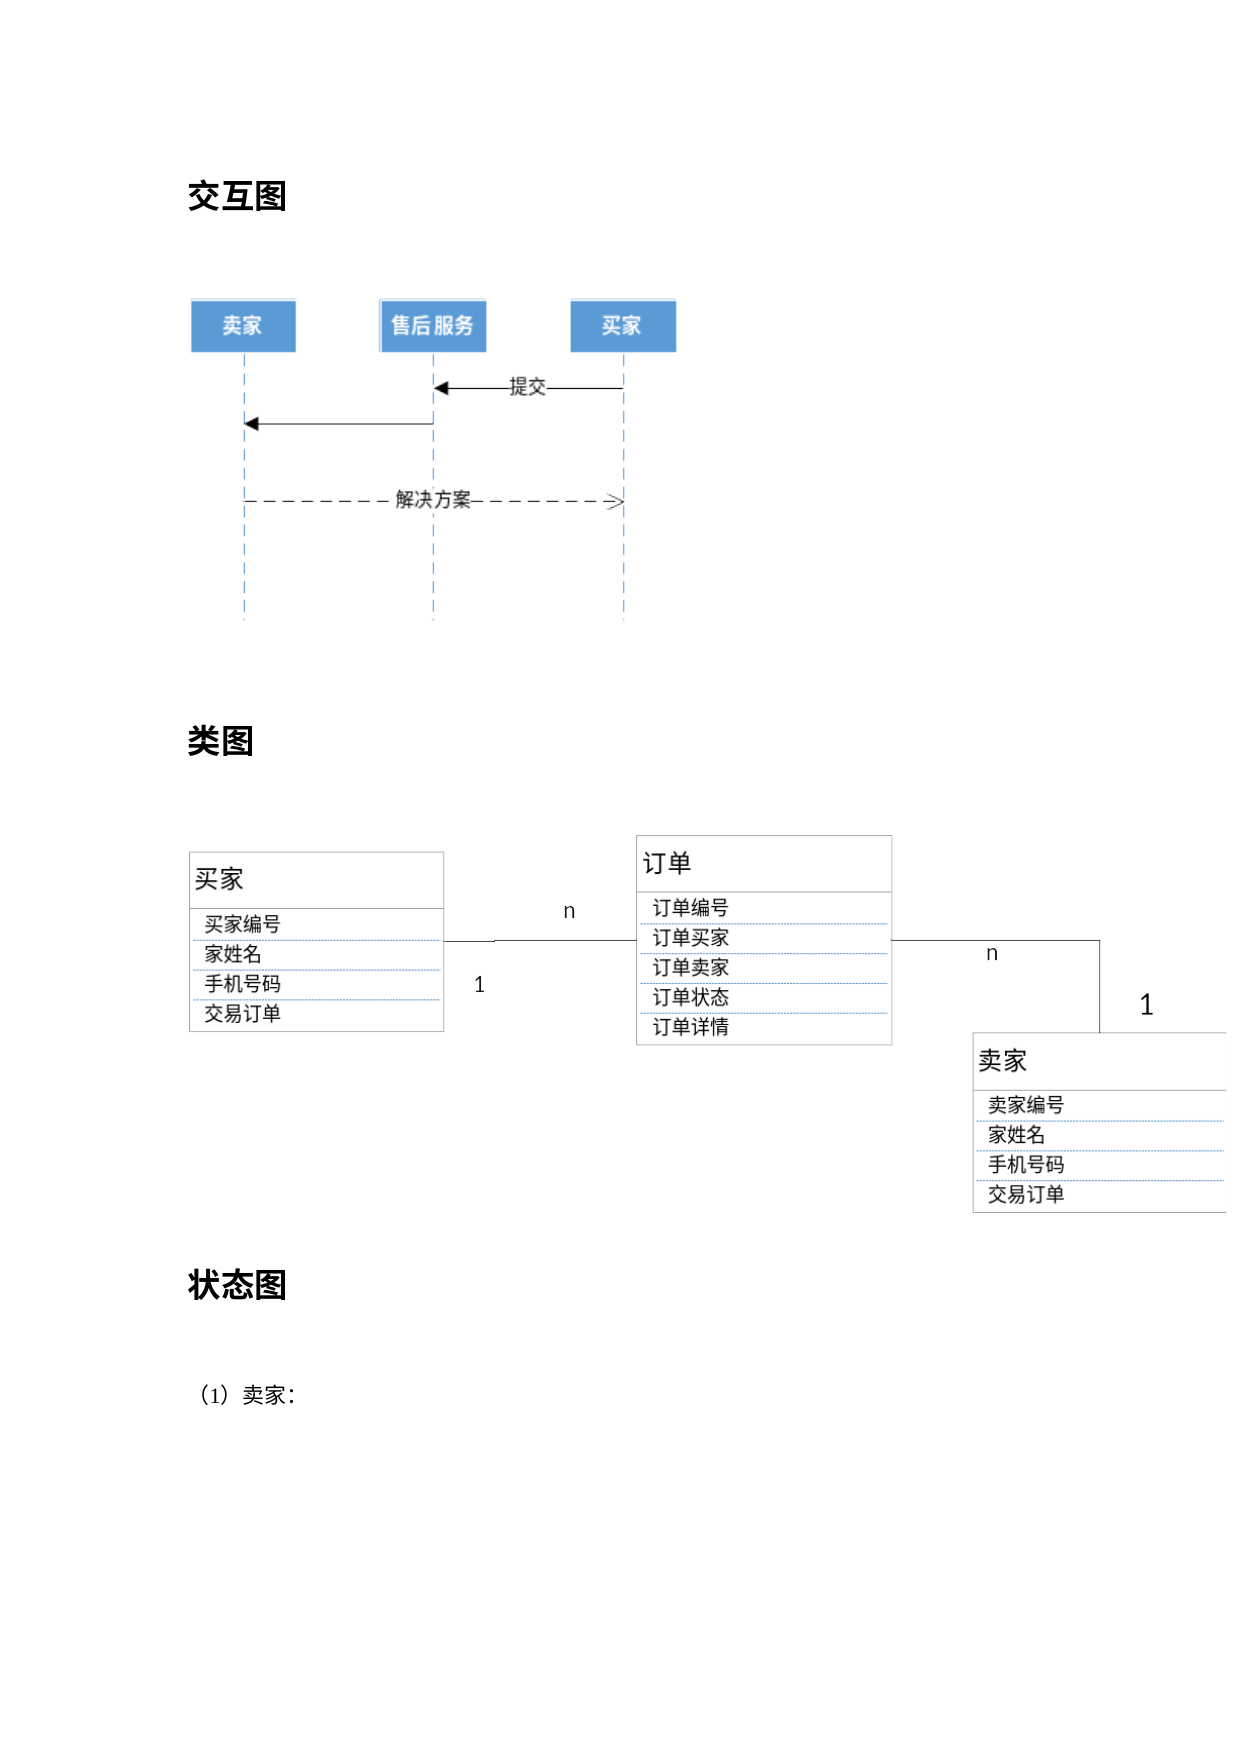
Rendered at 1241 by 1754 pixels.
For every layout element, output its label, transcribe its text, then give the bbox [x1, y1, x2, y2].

subtitle 类图 [187, 706, 1053, 771]
list 卖家： [187, 1378, 1053, 1410]
subtitle 状态图 [187, 1251, 1053, 1316]
subtitle 交互图 [187, 162, 1053, 227]
